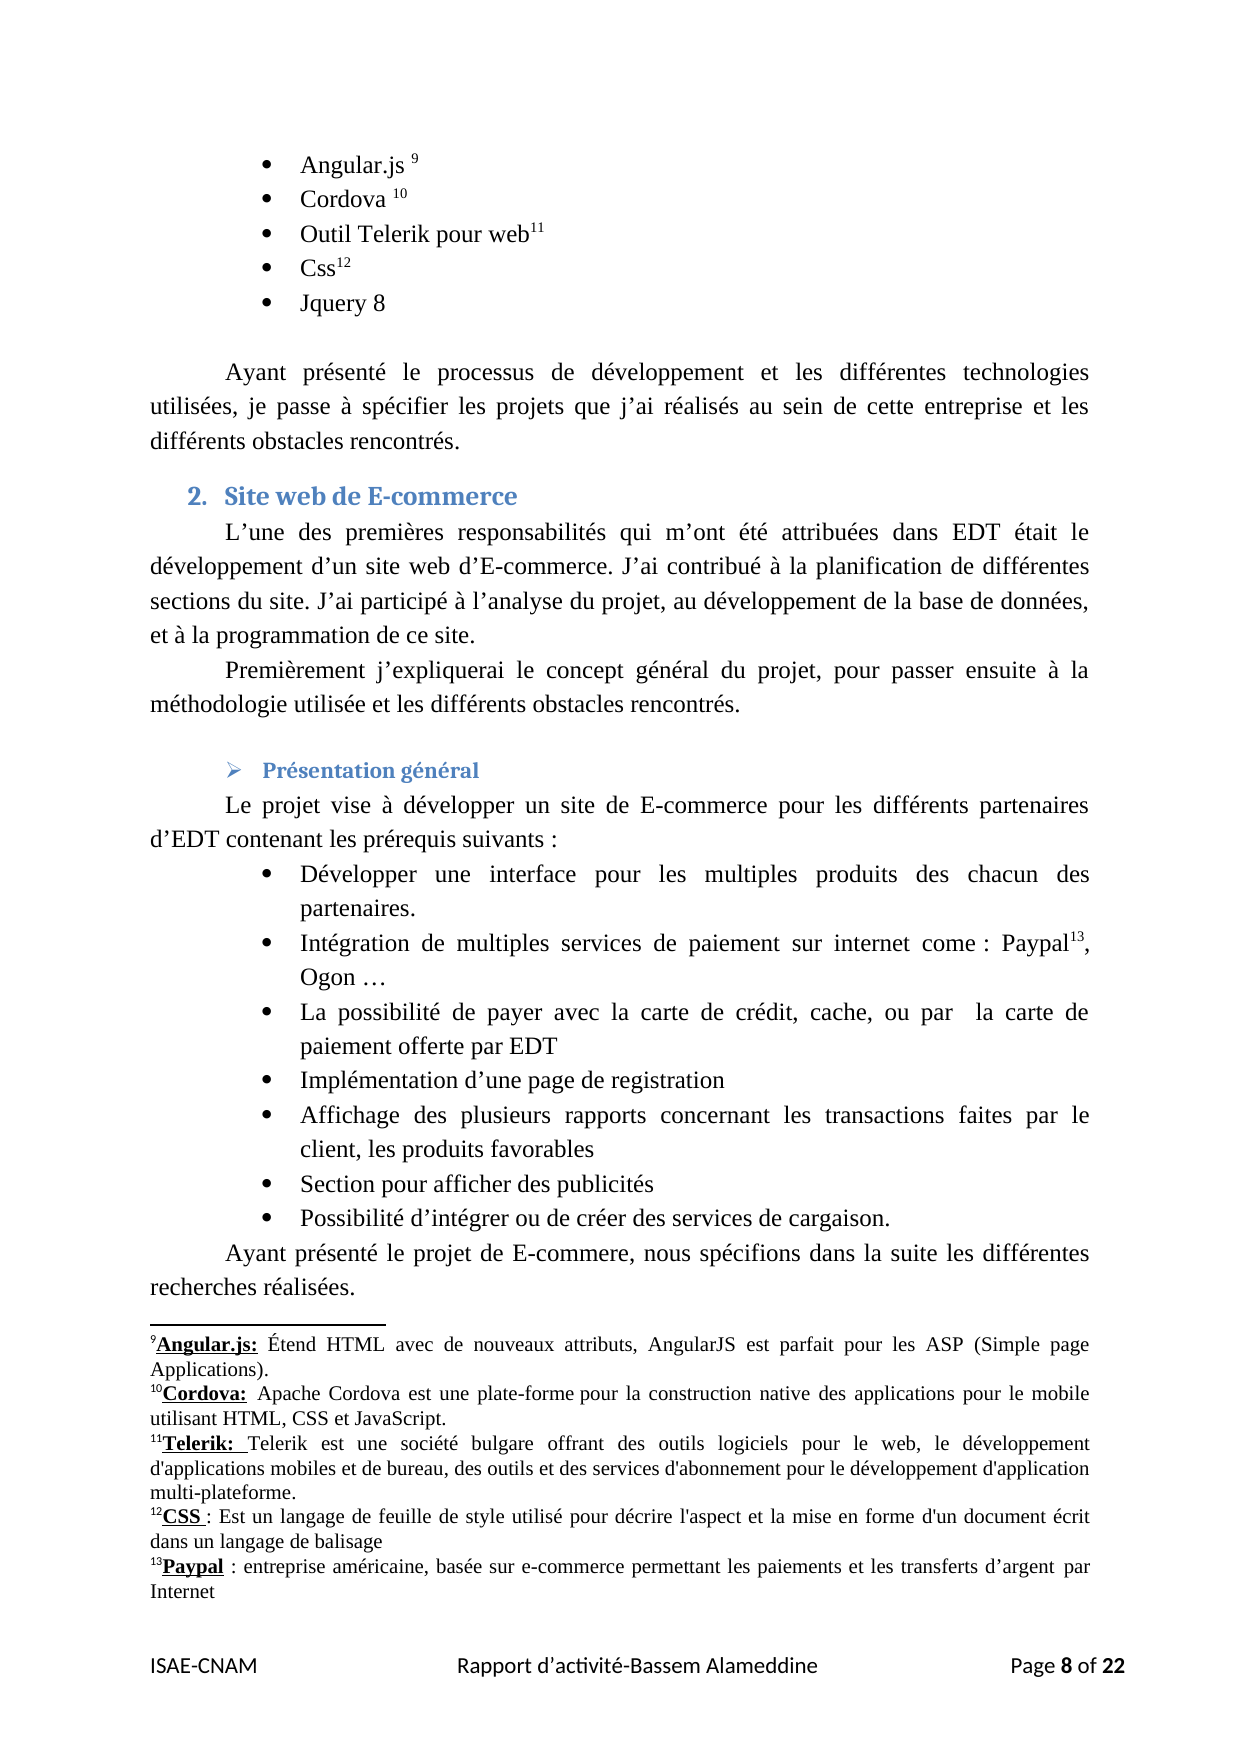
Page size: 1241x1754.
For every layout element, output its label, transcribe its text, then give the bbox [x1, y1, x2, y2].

subtitle Présentation général [225, 758, 1090, 784]
text Ayant présenté le projet de E-commere, nous spécifions dans la suite les différentes recherches réalisées. [150, 1238, 1090, 1301]
list Développer une interface pour les multiples produits des chacun des partenaires. [262, 859, 1090, 922]
list Cordova [262, 184, 1090, 213]
list Angular.js [262, 150, 1090, 179]
list Section pour afficher des publicités [262, 1169, 1090, 1198]
subtitle Site web de E-commerce [187, 481, 1090, 512]
text Premièrement j’expliquerai le concept général du projet, pour passer ensuite à la méthodologie utilisée et les différents obstacles rencontrés. [150, 655, 1090, 718]
list Intégration de multiples services de paiement sur internet come : Paypal, Ogon … [262, 928, 1090, 991]
list Css [262, 253, 1090, 282]
list Possibilité d’intégrer ou de créer des services de cargaison. [262, 1203, 1090, 1232]
text Ayant présenté le processus de développement et les différentes technologies utilisées, je passe à spécifier les projets que j’ai réalisés au sein de cette entreprise et les différents obstacles rencontrés. [150, 357, 1090, 454]
list Affichage des plusieurs rapports concernant les transactions faites par le client, les produits favorables [262, 1100, 1090, 1163]
list Jquery 8 [262, 288, 1090, 317]
list La possibilité de payer avec la carte de crédit, cache, ou par la carte de paiement offerte par EDT [262, 997, 1090, 1060]
text Le projet vise à développer un site de E-commerce pour les différents partenaires d’EDT contenant les prérequis suivants : [150, 790, 1090, 853]
list Outil Telerik pour web [262, 219, 1090, 248]
text L’une des premières responsabilités qui m’ont été attribuées dans EDT était le développement d’un site web d’E-commerce. J’ai contribué à la planification de différentes sections du site. J’ai participé à l’analyse du projet, au développement de la base de données, et à la programmation de ce site. [150, 517, 1090, 649]
list Implémentation d’une page de registration [262, 1066, 1090, 1094]
